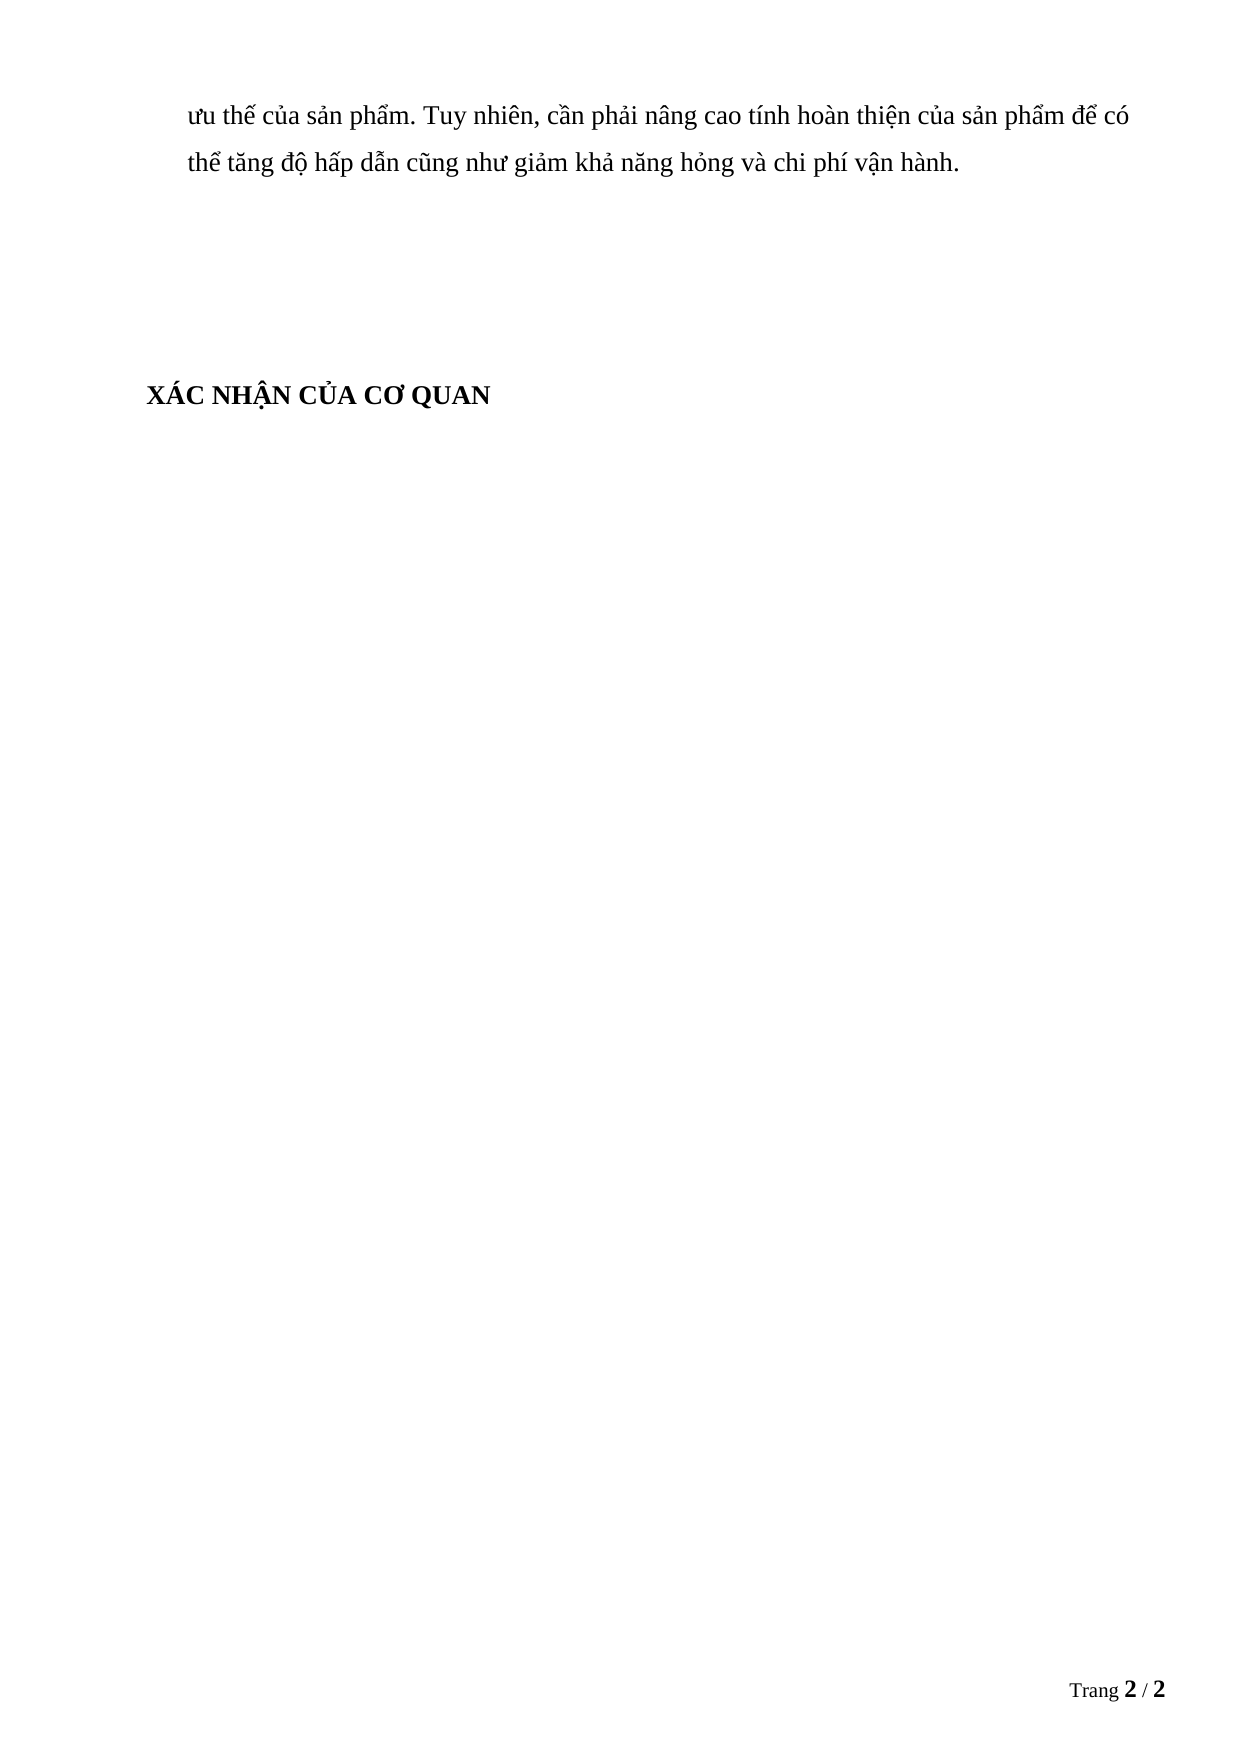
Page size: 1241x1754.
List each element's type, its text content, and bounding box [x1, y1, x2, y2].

text XÁC NHẬN CỦA CƠ QUAN [112, 379, 1165, 410]
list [187, 99, 1165, 177]
